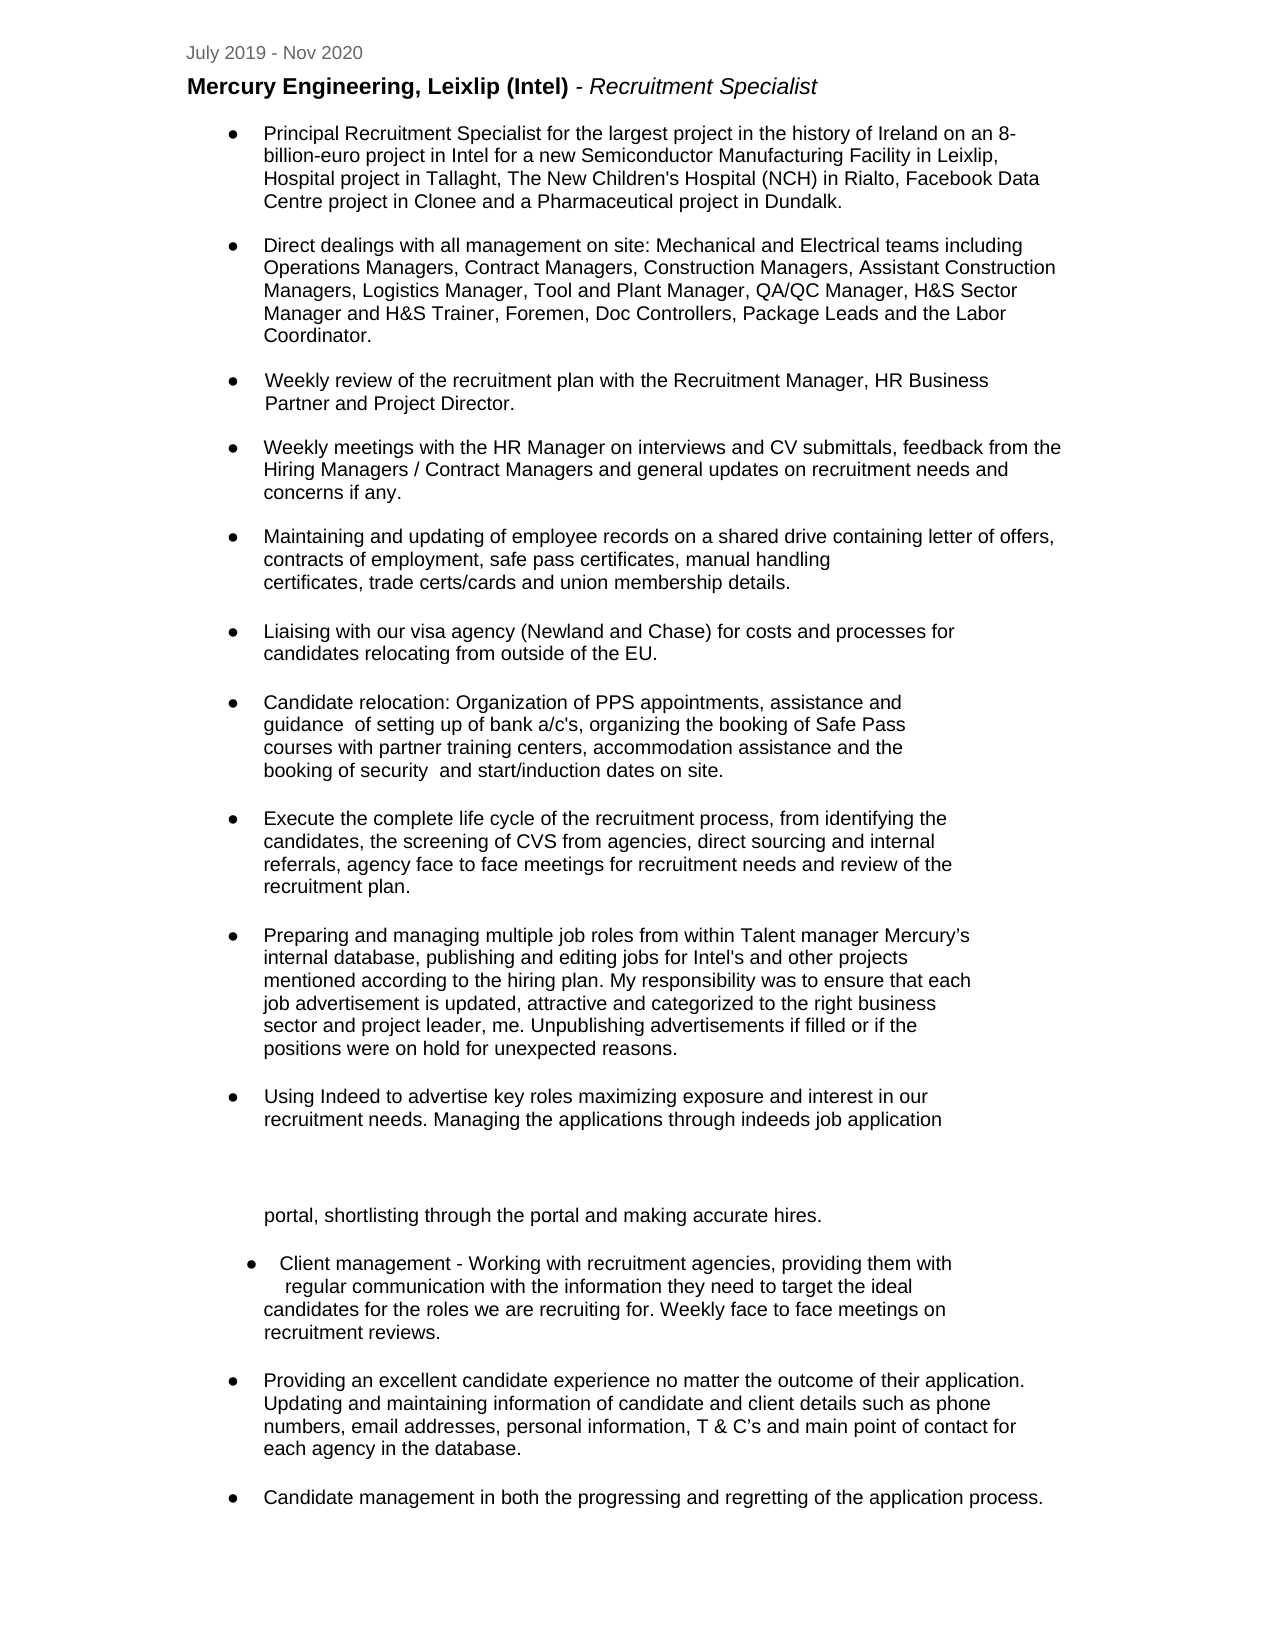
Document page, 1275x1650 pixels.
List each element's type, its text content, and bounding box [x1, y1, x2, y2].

text July 2019 - Nov 2020 [186, 41, 1092, 63]
text ● Client management - Working with recruitment agencies, providing them with regular communication with the information they need to target the ideal [227, 1252, 971, 1297]
text certificates, trade certs/cards and union membership details. [263, 571, 1092, 594]
text ● Weekly review of the recruitment plan with the Recruitment Manager, HR Business Partner and Project Director. [227, 368, 1021, 414]
text ● Preparing and managing multiple job roles from within Talent manager Mercury’s internal database, publishing and editing jobs for Intel's and other projects mentioned according to the hiring plan. My responsibility was to ensure that each job advertisement is updated, attractive and categorized to the right business sector and project leader, me. Unpublishing advertisements if filled or if the positions were on hold for unexpected reasons. [227, 923, 979, 1060]
text ● Principal Recruitment Specialist for the largest project in the history of Ireland on an 8- billion-euro project in Intel for a new Semiconductor Manufacturing Facility in Leixlip, Hospital project in Tallaght, The New Children's Hospital (NCH) in Rialto, Facebook Data Centre project in Clonee and a Pharmaceutical project in Dundalk. [227, 121, 1066, 212]
text ● Candidate management in both the progressing and regretting of the application process. [227, 1486, 1058, 1508]
text portal, shortlisting through the portal and making accurate hires. [264, 1204, 1092, 1226]
text ● Maintaining and updating of employee records on a shared drive containing letter of offers, contracts of employment, safe pass certificates, manual handling [227, 525, 1092, 570]
text ● Weekly meetings with the HR Manager on interviews and CV submittals, feedback from the Hiring Managers / Contract Managers and general updates on recruitment needs and concerns if any. [227, 436, 1092, 504]
text ● Using Indeed to advertise key roles maximizing exposure and interest in our recruitment needs. Managing the applications through indeeds job application [227, 1085, 970, 1131]
text candidates for the roles we are recruiting for. Weekly face to face meetings on recruitment reviews. [263, 1298, 969, 1343]
text ● Liaising with our visa agency (Newland and Chase) for costs and processes for candidates relocating from outside of the EU. [227, 619, 965, 665]
text ● Direct dealings with all management on site: Mechanical and Electrical teams including Operations Managers, Contract Managers, Construction Managers, Assistant Construction Managers, Logistics Manager, Tool and Plant Manager, QA/QC Manager, H&S Sector Manager and H&S Trainer, Foremen, Doc Controllers, Package Leads and the Labor Coordinator. [227, 233, 1090, 347]
text ● Candidate relocation: Organization of PPS appointments, assistance and guidance of setting up of bank a/c's, organizing the booking of Safe Pass courses with partner training centers, accommodation assistance and the booking of security and start/induction dates on site. [227, 691, 965, 781]
text ● Execute the complete life cycle of the recruitment process, from identifying the candidates, the screening of CVS from agencies, direct sourcing and internal referrals, agency face to face meetings for recruitment needs and review of the recruitment plan. [227, 807, 979, 898]
text ● Providing an excellent candidate experience no matter the outcome of their application. Updating and maintaining information of candidate and client details such as phone numbers, email addresses, personal information, T & C’s and main point of contact for each agency in the database. [227, 1369, 1058, 1460]
text Mercury Engineering, Leixlip (Intel) - Recruitment Specialist [187, 73, 1092, 99]
